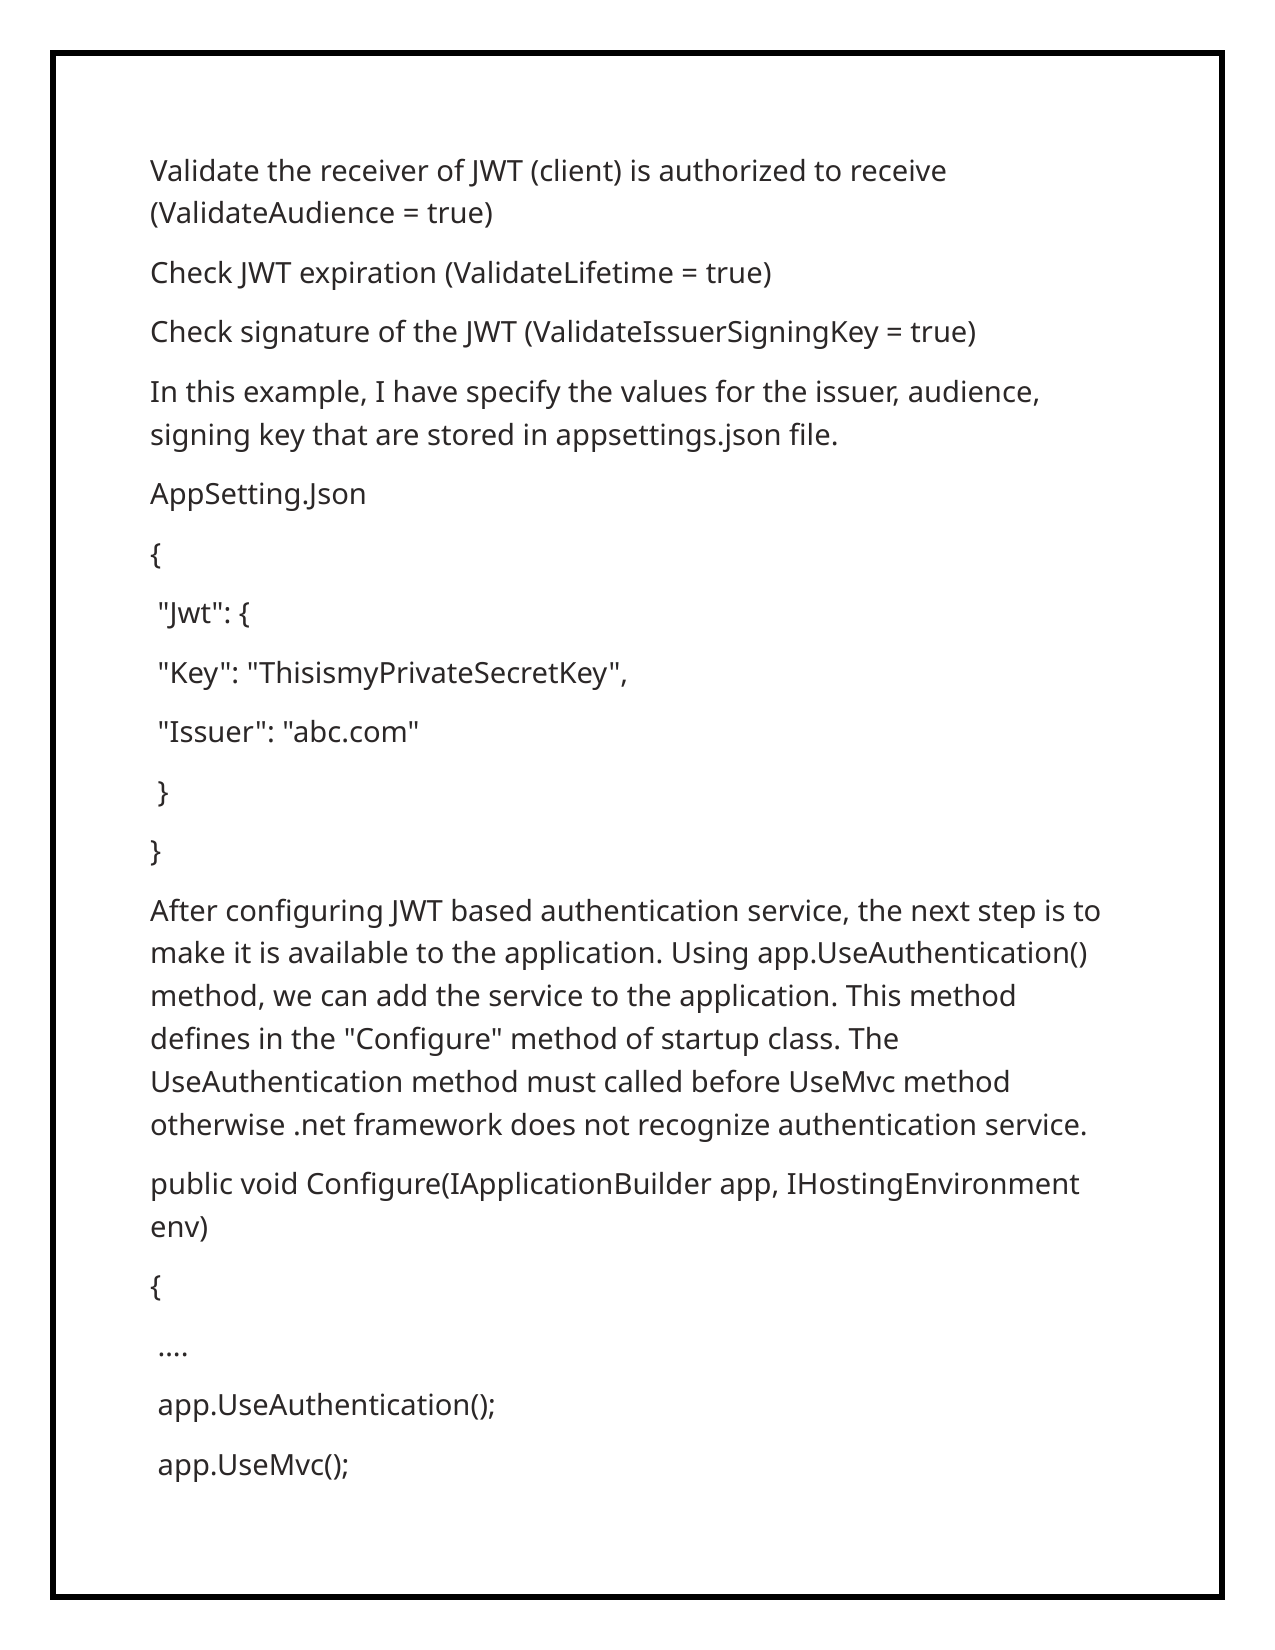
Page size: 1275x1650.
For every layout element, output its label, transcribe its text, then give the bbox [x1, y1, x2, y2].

text …. [150, 1325, 1125, 1365]
text AppSetting.Json [150, 473, 1125, 513]
text public void Configure(IApplicationBuilder app, IHostingEnvironment env) [150, 1163, 1125, 1246]
text } [150, 771, 1125, 811]
text app.UseMvc(); [150, 1444, 1125, 1484]
text "Key": "ThisismyPrivateSecretKey", [150, 652, 1125, 692]
text Validate the receiver of JWT (client) is authorized to receive (ValidateAudience = true) [150, 150, 1125, 232]
text { [150, 1266, 1125, 1305]
text } [150, 830, 1125, 870]
text Check signature of the JWT (ValidateIssuerSigningKey = true) [150, 312, 1125, 351]
text In this example, I have specify the values for the issuer, audience, signing key that are stored in appsettings.json file. [150, 371, 1125, 454]
text "Issuer": "abc.com" [150, 711, 1125, 751]
text After configuring JWT based authentication service, the next step is to make it is available to the application. Using app.UseAuthentication() method, we can add the service to the application. This method defines in the "Configure" method of startup class. The UseAuthentication method must called before UseMvc method otherwise .net framework does not recognize authentication service. [150, 890, 1125, 1144]
text Check JWT expiration (ValidateLifetime = true) [150, 252, 1125, 292]
text app.UseAuthentication(); [150, 1385, 1125, 1424]
text "Jwt": { [150, 592, 1125, 632]
text { [150, 533, 1125, 573]
